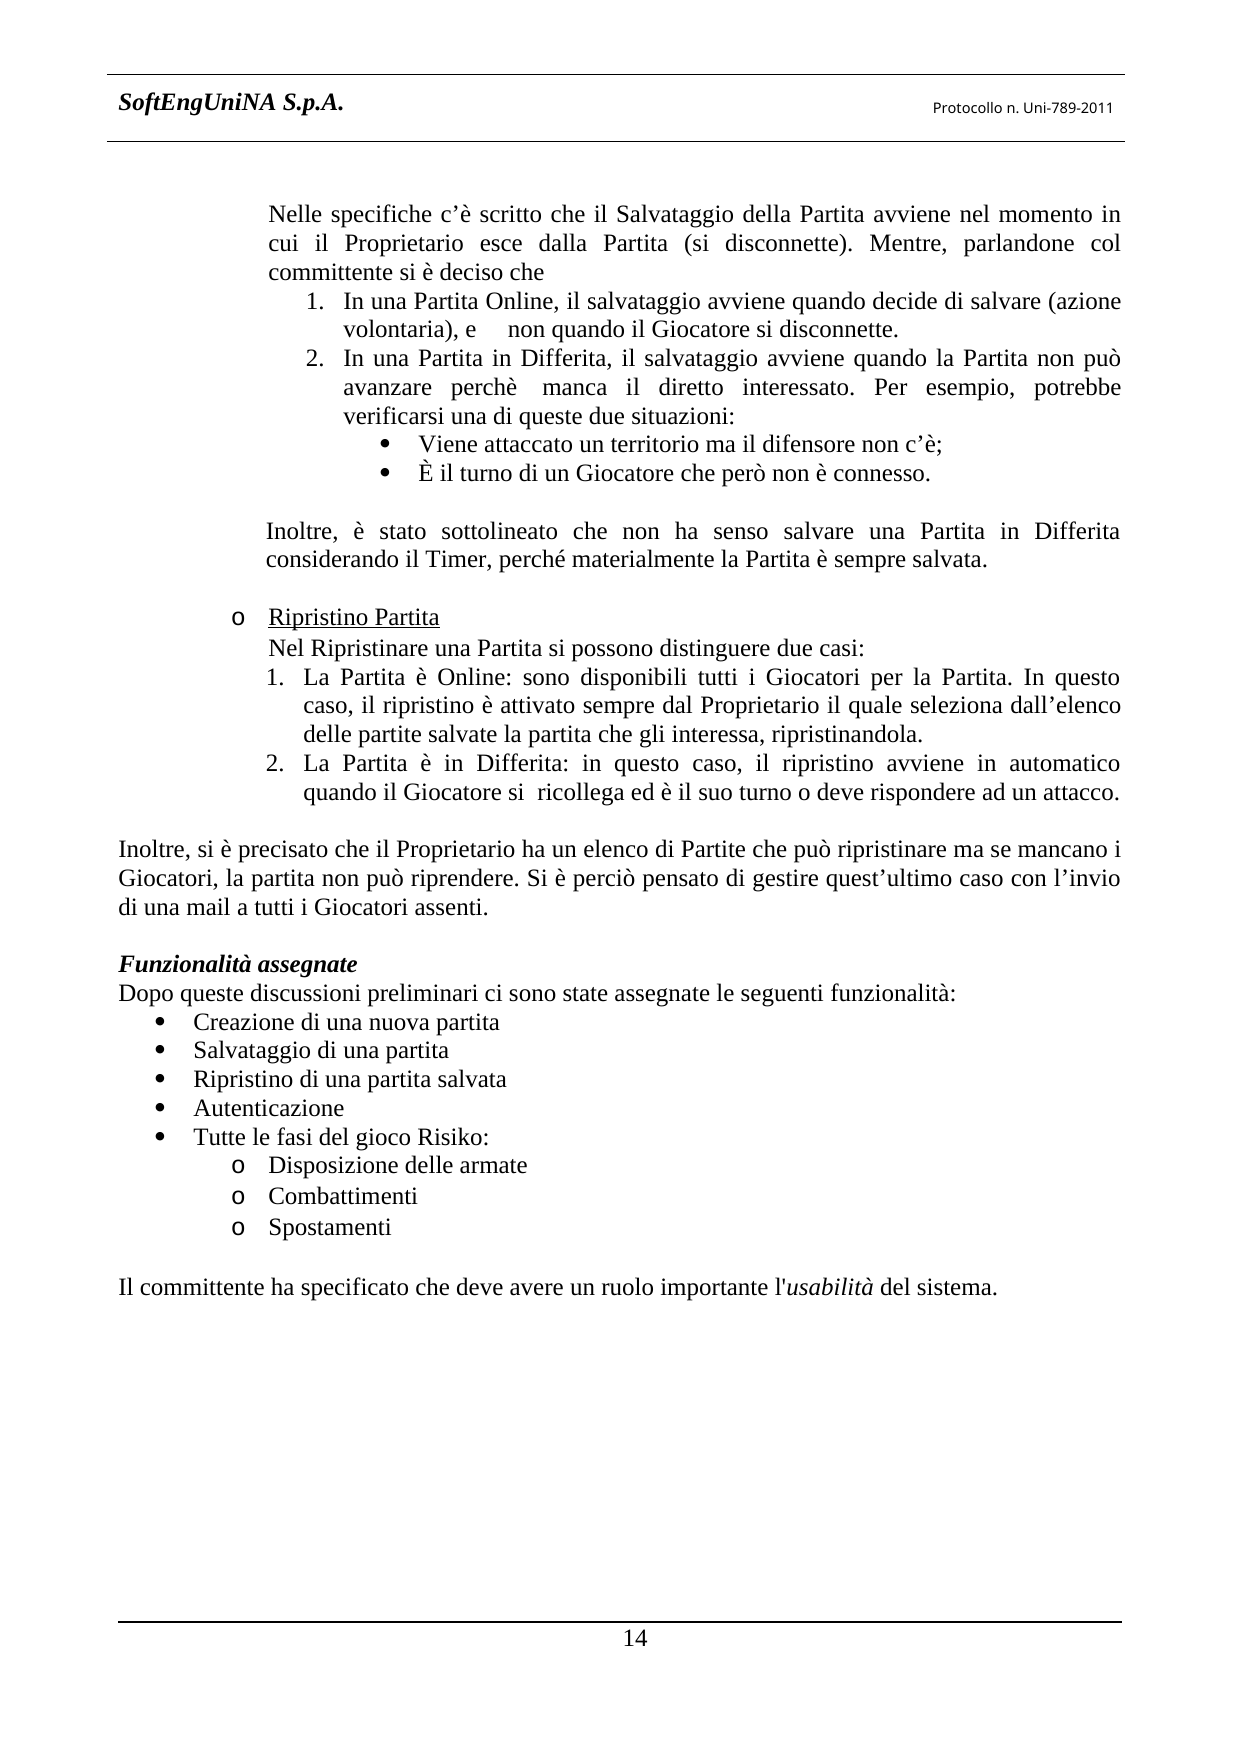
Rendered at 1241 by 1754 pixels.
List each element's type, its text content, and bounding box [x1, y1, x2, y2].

list In una Partita Online, il salvataggio avviene quando decide di salvare (azione volontaria), e non quando il Giocatore si disconnette. [306, 286, 1122, 343]
list In una Partita in Differita, il salvataggio avviene quando la Partita non può avanzare perchè manca il diretto interessato. Per esempio, potrebbe verificarsi una di queste due situazioni: [306, 343, 1122, 429]
list Salvataggio di una partita [156, 1035, 1122, 1064]
list Spostamenti [231, 1212, 1122, 1243]
text Funzionalità assegnate [118, 920, 1122, 978]
list Nel Ripristinare una Partita si possono distinguere due casi: [268, 633, 1122, 662]
text Inoltre, si è precisato che il Proprietario ha un elenco di Partite che può ripristinare ma se mancano i Giocatori, la partita non può riprendere. Si è perciò pensato di gestire quest’ultimo caso con l’invio di una mail a tutti i Giocatori assenti. [118, 805, 1122, 920]
text Il committente ha specificato che deve avere un ruolo importante l'usabilità del sistema. [118, 1243, 1122, 1300]
list La Partita è Online: sono disponibili tutti i Giocatori per la Partita. In questo caso, il ripristino è attivato sempre dal Proprietario il quale seleziona dall’elenco delle partite salvate la partita che gli interessa, ripristinandola. [266, 662, 1122, 748]
list La Partita è in Differita: in questo caso, il ripristino avviene in automatico quando il Giocatore si ricollega ed è il suo turno o deve rispondere ad un attacco. [266, 748, 1122, 805]
text Dopo queste discussioni preliminari ci sono state assegnate le seguenti funzionalità: [118, 978, 1122, 1007]
list È il turno di un Giocatore che però non è connesso. [381, 458, 1122, 487]
list Combattimenti [231, 1181, 1122, 1212]
list Nelle specifiche c’è scritto che il Salvataggio della Partita avviene nel momento in cui il Proprietario esce dalla Partita (si disconnette). Mentre, parlandone col committente si è deciso che [268, 199, 1122, 286]
list Creazione di una nuova partita [156, 1007, 1122, 1035]
list Tutte le fasi del gioco Risiko: [156, 1122, 1122, 1150]
list Autenticazione [156, 1093, 1122, 1122]
list Ripristino Partita [231, 602, 1122, 633]
list Ripristino di una partita salvata [156, 1064, 1122, 1093]
list Disposizione delle armate [231, 1150, 1122, 1181]
list Viene attaccato un territorio ma il difensore non c’è; [381, 429, 1122, 458]
text Inoltre, è stato sottolineato che non ha senso salvare una Partita in Differita considerando il Timer, perché materialmente la Partita è sempre salvata. [266, 487, 1122, 573]
